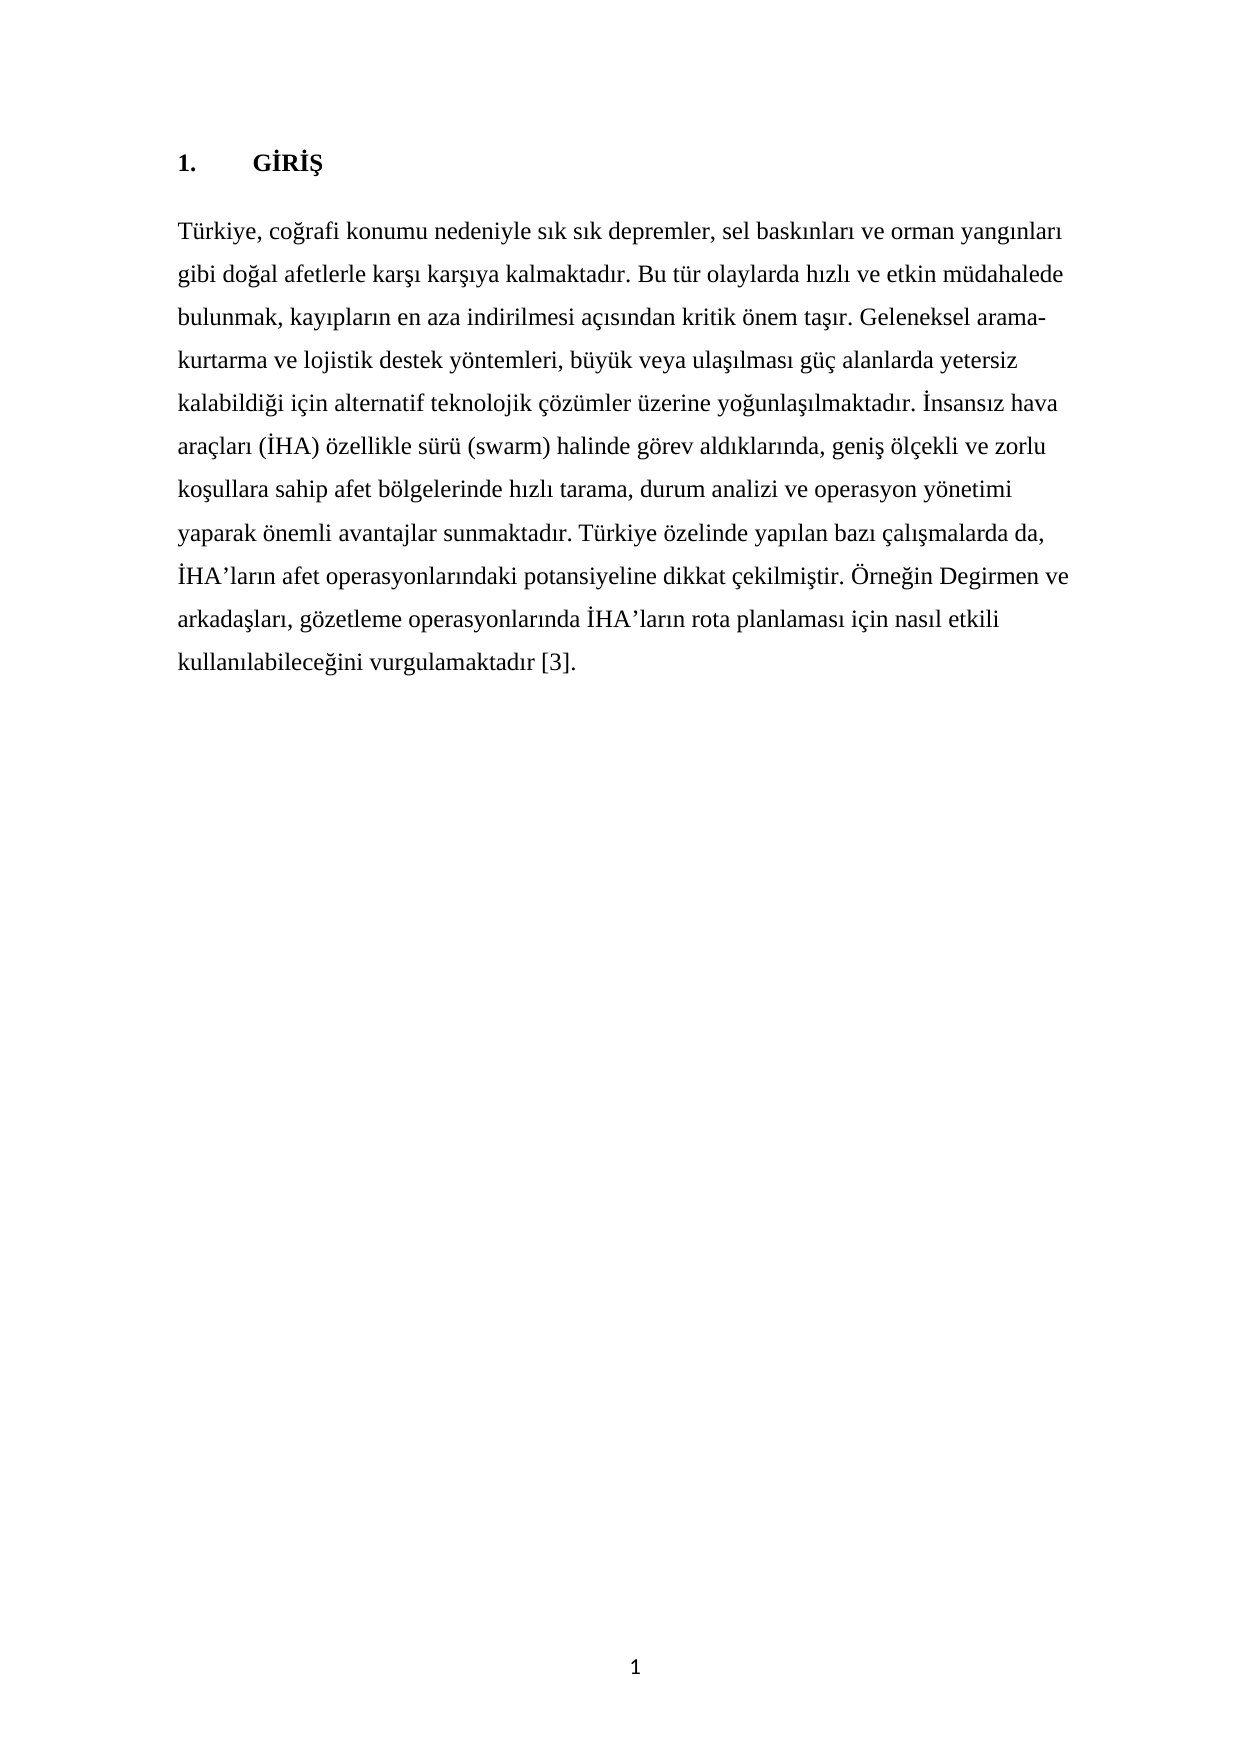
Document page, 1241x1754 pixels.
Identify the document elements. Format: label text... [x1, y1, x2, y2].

text Türkiye, coğrafi konumu nedeniyle sık sık depremler, sel baskınları ve orman yangınları gibi doğal afetlerle karşı karşıya kalmaktadır. Bu tür olaylarda hızlı ve etkin müdahalede bulunmak, kayıpların en aza indirilmesi açısından kritik önem taşır. Geleneksel arama-kurtarma ve lojistik destek yöntemleri, büyük veya ulaşılması güç alanlarda yetersiz kalabildiği için alternatif teknolojik çözümler üzerine yoğunlaşılmaktadır. İnsansız hava araçları (İHA) özellikle sürü (swarm) halinde görev aldıklarında, geniş ölçekli ve zorlu koşullara sahip afet bölgelerinde hızlı tarama, durum analizi ve operasyon yönetimi yaparak önemli avantajlar sunmaktadır. Türkiye özelinde yapılan bazı çalışmalarda da, İHA’ların afet operasyonlarındaki potansiyeline dikkat çekilmiştir. Örneğin Degirmen ve arkadaşları, gözetleme operasyonlarında İHA’ların rota planlaması için nasıl etkili kullanılabileceğini vurgulamaktadır [3]. [177, 216, 1092, 676]
list GİRİŞ [177, 148, 1092, 176]
